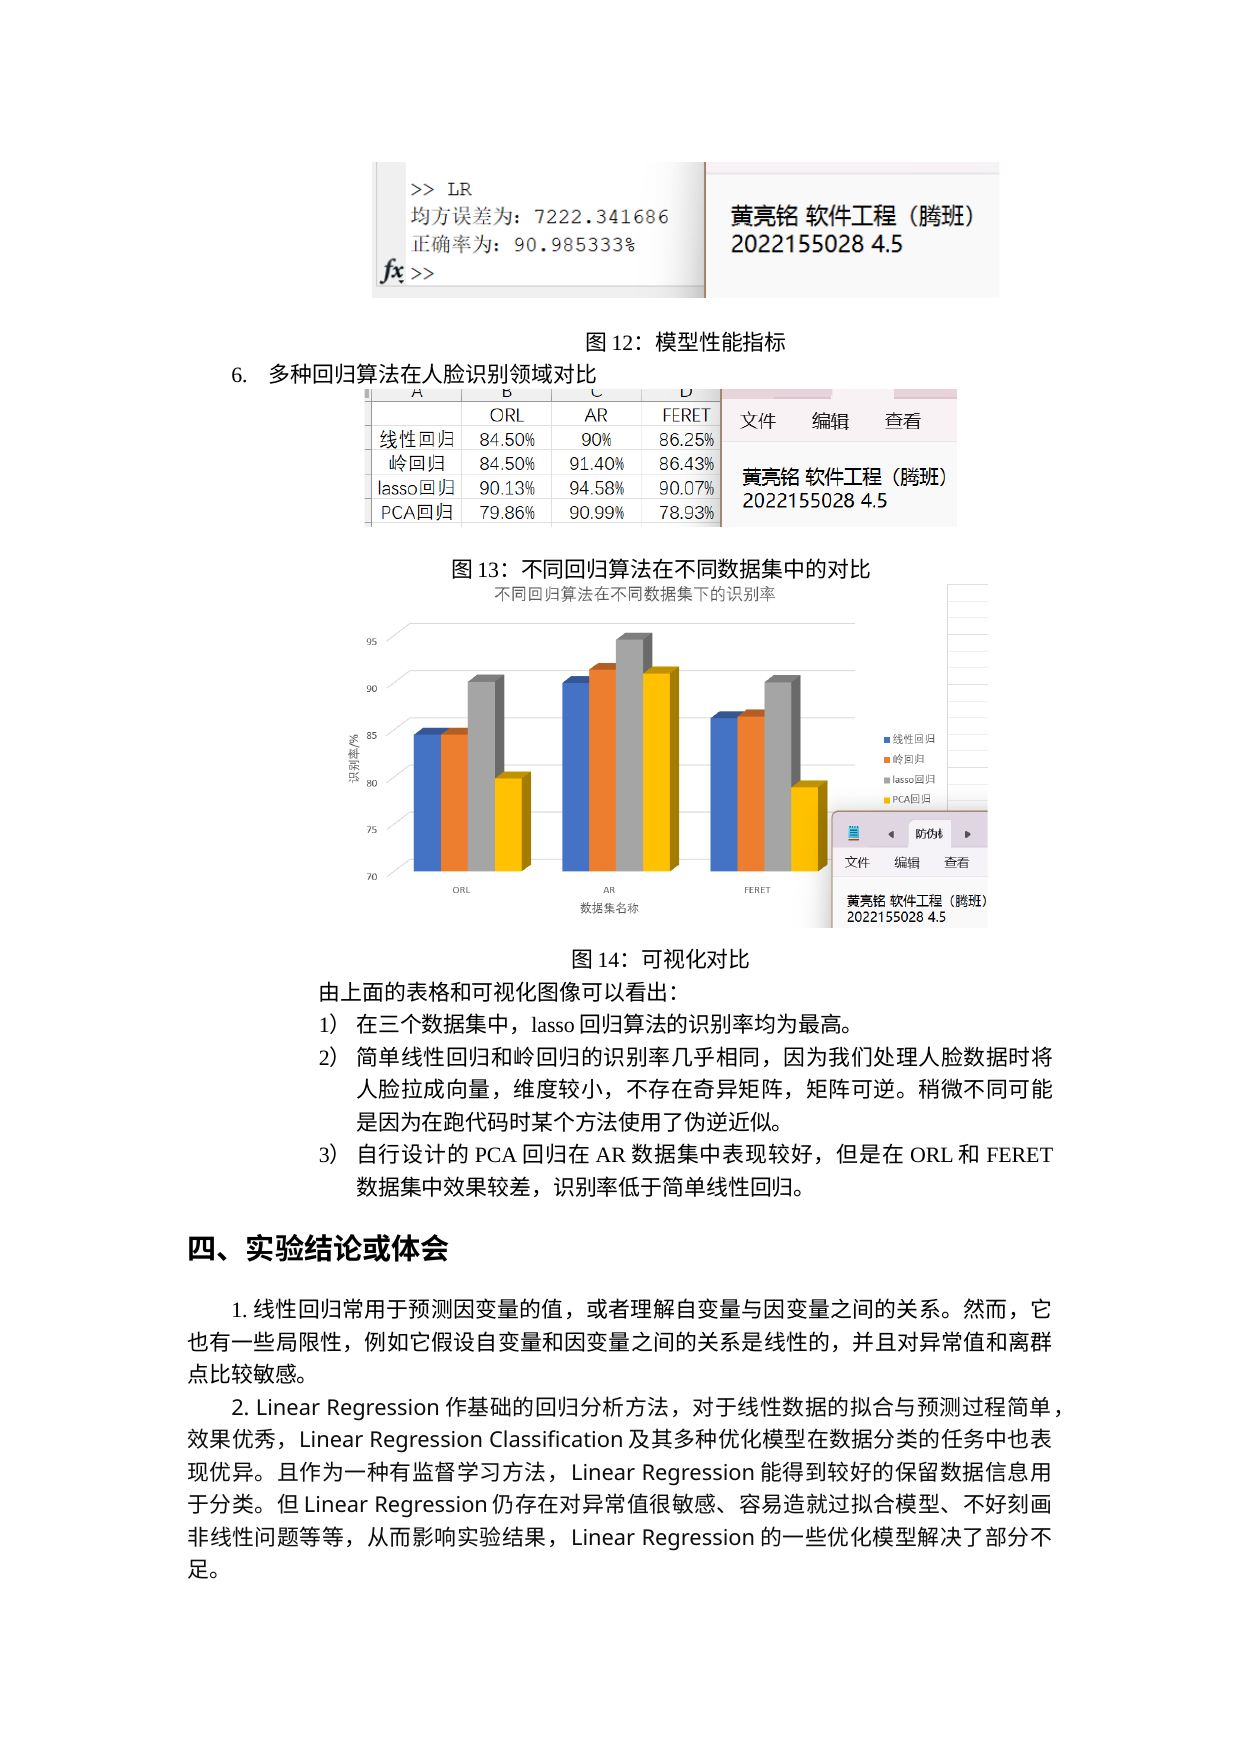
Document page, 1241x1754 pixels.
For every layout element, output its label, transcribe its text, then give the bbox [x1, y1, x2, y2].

text 1. 线性回归常用于预测因变量的值，或者理解自变量与因变量之间的关系。然而，它也有一些局限性，例如它假设自变量和因变量之间的关系是线性的，并且对异常值和离群点比较敏感。 [187, 1292, 1053, 1389]
list 自行设计的PCA回归在AR数据集中表现较好，但是在ORL和FERET数据集中效果较差，识别率低于简单线性回归。 [318, 1137, 1053, 1202]
text 2. Linear Regression作基础的回归分析方法，对于线性数据的拟合与预测过程简单，效果优秀，Linear Regression Classification及其多种优化模型在数据分类的任务中也表现优异。且作为一种有监督学习方法，Linear Regression能得到较好的保留数据信息用于分类。但Linear Regression仍存在对异常值很敏感、容易造就过拟合模型、不好刻画非线性问题等等，从而影响实验结果，Linear Regression的一些优化模型解决了部分不足。 [187, 1389, 1053, 1422]
text 2. Linear Regression作基础的回归分析方法，对于线性数据的拟合与预测过程简单，效果优秀，Linear Regression Classification及其多种优化模型在数据分类的任务中也表现优异。且作为一种有监督学习方法，Linear Regression能得到较好的保留数据信息用于分类。但Linear Regression仍存在对异常值很敏感、容易造就过拟合模型、不好刻画非线性问题等等，从而影响实验结果，Linear Regression的一些优化模型解决了部分不足。 [187, 1551, 1053, 1584]
picture [334, 584, 988, 928]
text 图12：模型性能指标 [275, 324, 1053, 357]
list 多种回归算法在人脸识别领域对比 [231, 357, 1053, 389]
list 在三个数据集中，lasso回归算法的识别率均为最高。 [318, 1007, 1053, 1039]
list 简单线性回归和岭回归的识别率几乎相同，因为我们处理人脸数据时将人脸拉成向量，维度较小，不存在奇异矩阵，矩阵可逆。稍微不同可能是因为在跑代码时某个方法使用了伪逆近似。 [318, 1039, 1053, 1137]
picture [372, 162, 1000, 298]
list 图13：不同回归算法在不同数据集中的对比 [268, 552, 1053, 584]
list 由上面的表格和可视化图像可以看出： [268, 974, 1053, 1007]
picture [364, 389, 957, 527]
list 图14：可视化对比 [268, 942, 1053, 974]
subtitle 四、实验结论或体会 [187, 1214, 1053, 1279]
